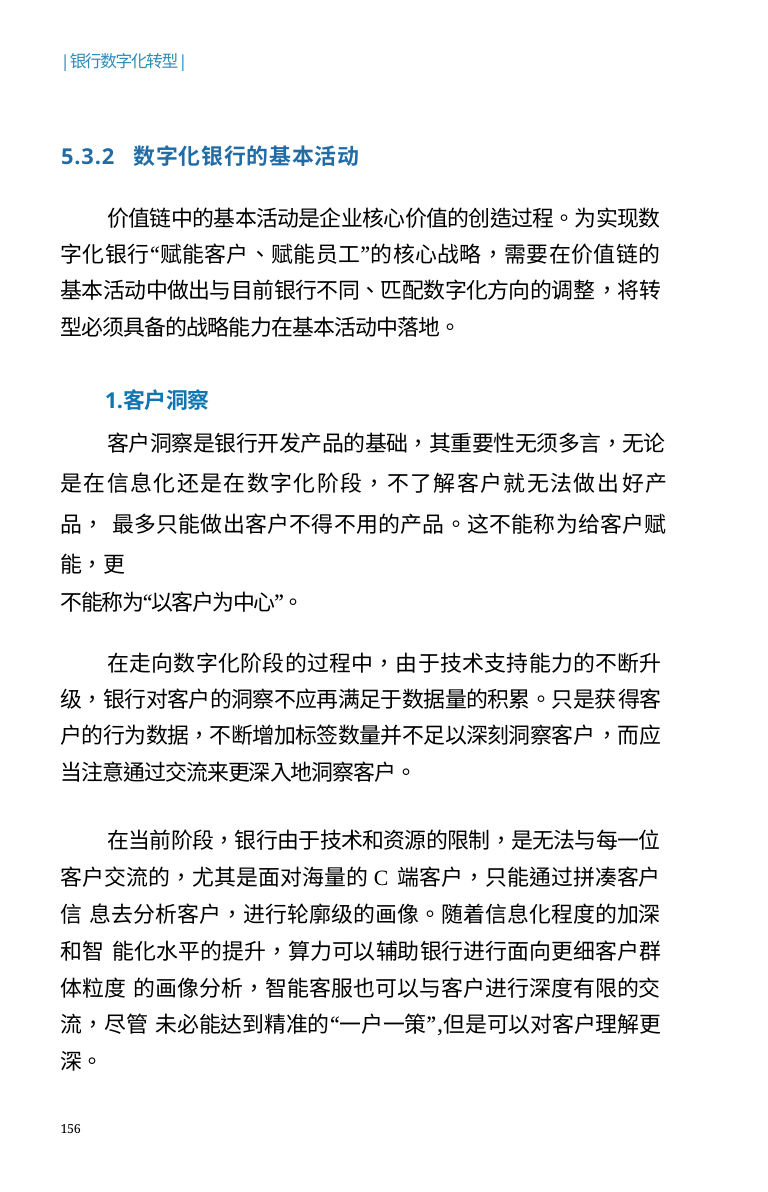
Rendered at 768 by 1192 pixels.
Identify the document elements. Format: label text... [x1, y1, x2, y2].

text 在当前阶段，银行由于技术和资源的限制，是无法与每一位 客户交流的，尤其是面对海量的C 端客户，只能通过拼凑客户信 息去分析客户，进行轮廓级的画像。随着信息化程度的加深和智 能化水平的提升，算力可以辅助银行进行面向更细客户群体粒度 的画像分析，智能客服也可以与客户进行深度有限的交流，尽管 未必能达到精准的“一户一策”,但是可以对客户理解更深。 [60, 825, 661, 1076]
text 价值链中的基本活动是企业核心价值的创造过程。为实现数 字化银行“赋能客户、赋能员工”的核心战略，需要在价值链的 基本活动中做出与目前银行不同、匹配数字化方向的调整，将转 型必须具备的战略能力在基本活动中落地。 [60, 203, 661, 341]
text 不能称为“以客户为中心”。 [60, 589, 667, 616]
text |银行数字化转型| [60, 51, 667, 72]
text 1.客户洞察 [104, 387, 667, 414]
text 客户洞察是银行开发产品的基础，其重要性无须多言，无论 是在信息化还是在数字化阶段，不了解客户就无法做出好产品， 最多只能做出客户不得不用的产品。这不能称为给客户赋能，更 [60, 428, 667, 578]
text 5.3.2 数字化银行的基本活动 [61, 143, 667, 170]
text 在走向数字化阶段的过程中，由于技术支持能力的不断升 级，银行对客户的洞察不应再满足于数据量的积累。只是获得客 户的行为数据，不断增加标签数量并不足以深刻洞察客户，而应 当注意通过交流来更深入地洞察客户。 [60, 648, 662, 786]
